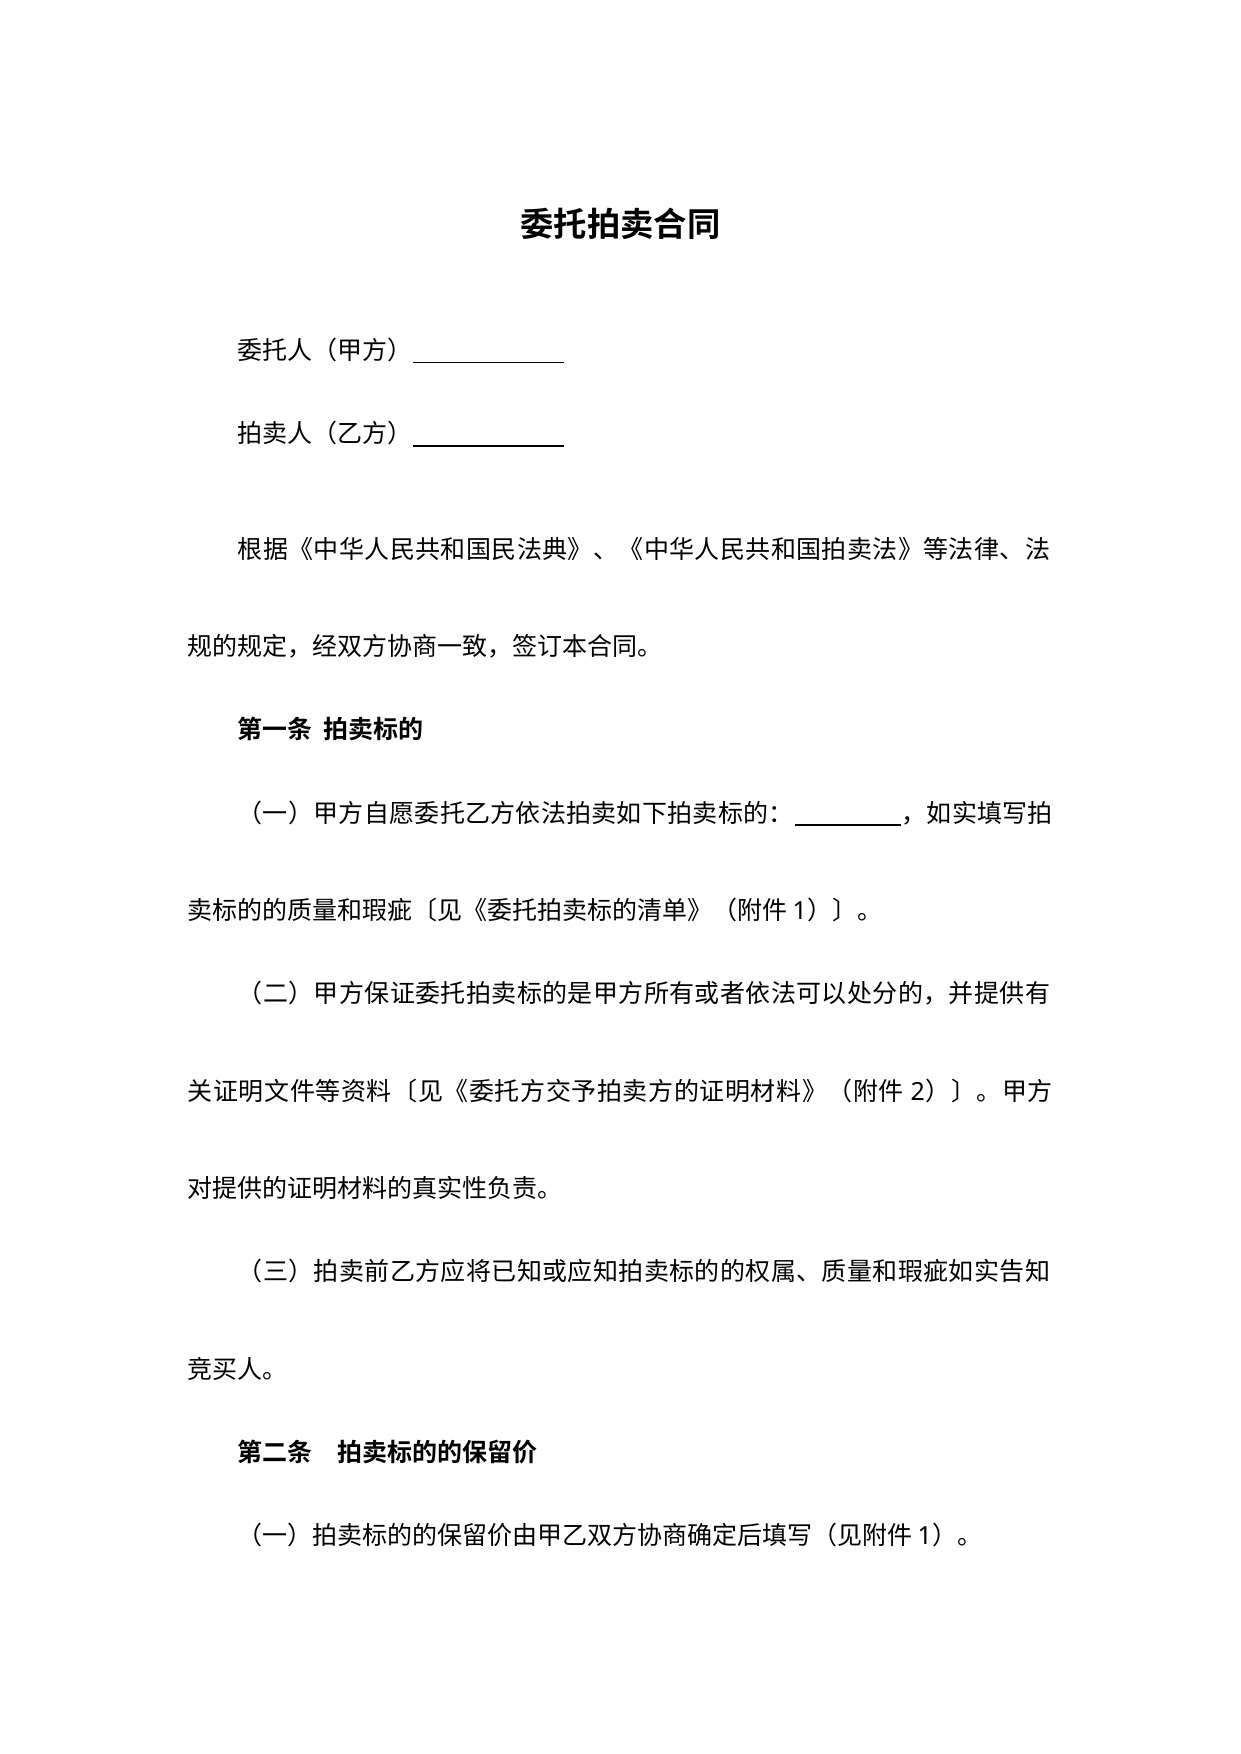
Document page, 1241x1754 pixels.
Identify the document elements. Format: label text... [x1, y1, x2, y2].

text 第一条 拍卖标的 [187, 696, 1053, 761]
text 第二条 拍卖标的的保留价 [187, 1418, 1053, 1483]
text （一）拍卖标的的保留价由甲乙双方协商确定后填写（见附件1）。 [187, 1501, 1053, 1566]
text （二）甲方保证委托拍卖标的是甲方所有或者依法可以处分的，并提供有关证明文件等资料〔见《委托方交予拍卖方的证明材料》（附件2）〕。甲方对提供的证明材料的真实性负责。 [187, 959, 1053, 1219]
text 拍卖人（乙方） [187, 399, 1053, 464]
text （一）甲方自愿委托乙方依法拍卖如下拍卖标的： ，如实填写拍卖标的的质量和瑕疵〔见《委托拍卖标的清单》（附件1）〕。 [187, 779, 1053, 941]
text 根据《中华人民共和国民法典》、《中华人民共和国拍卖法》等法律、法规的规定，经双方协商一致，签订本合同。 [187, 515, 1053, 677]
subtitle 委托拍卖合同 [187, 189, 1053, 254]
text （三）拍卖前乙方应将已知或应知拍卖标的的权属、质量和瑕疵如实告知竞买人。 [187, 1237, 1053, 1400]
text 委托人（甲方） [187, 316, 1053, 381]
